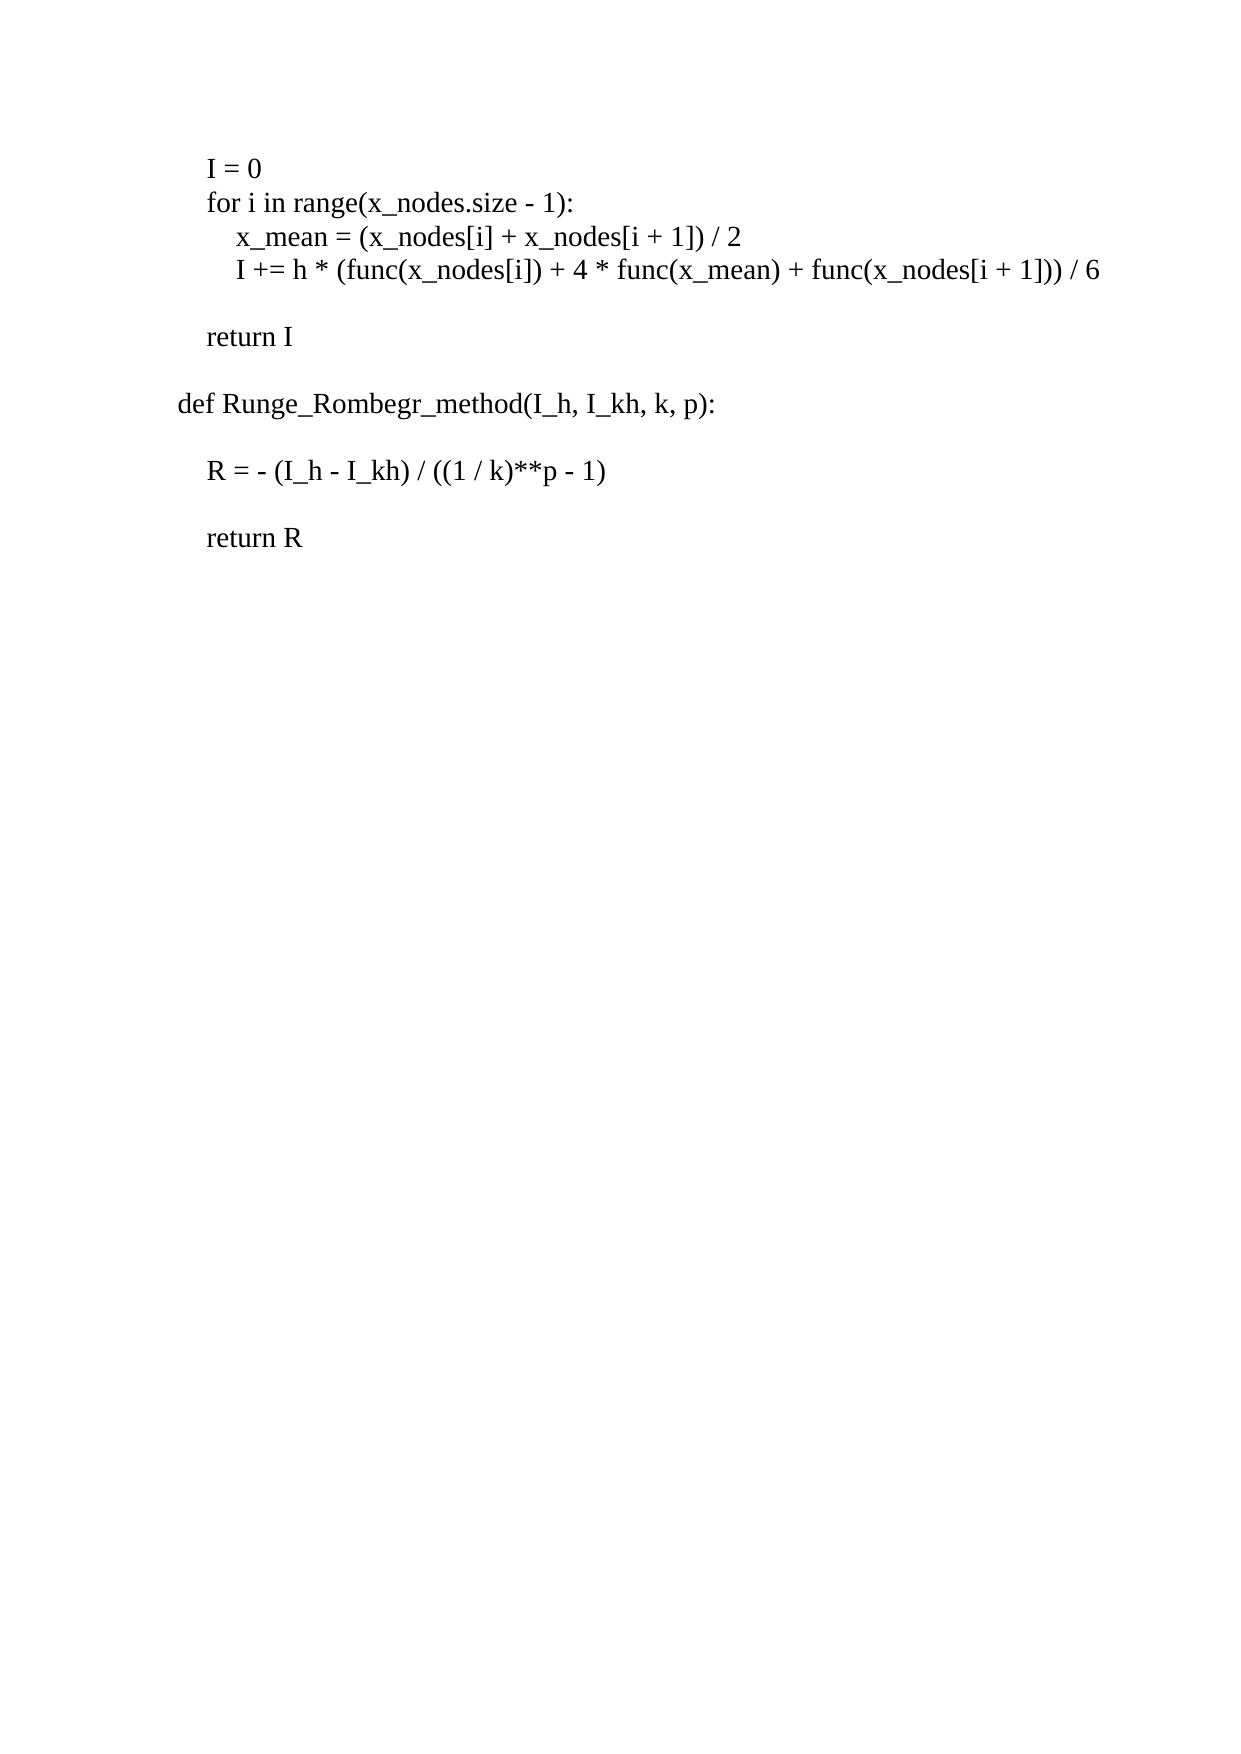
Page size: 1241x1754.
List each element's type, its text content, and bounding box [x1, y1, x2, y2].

text x_mean = (x_nodes[i] + x_nodes[i + 1]) / 2 [177, 219, 1152, 252]
text return R [177, 521, 1152, 554]
text for i in range(x_nodes.size - 1): [177, 185, 1152, 219]
text return I [177, 319, 1152, 353]
text def Runge_Rombegr_method(I_h, I_kh, k, p): [177, 386, 1152, 420]
text R = - (I_h - I_kh) / ((1 / k)**p - 1) [177, 453, 1152, 487]
text I = 0 [177, 152, 1152, 185]
text I += h * (func(x_nodes[i]) + 4 * func(x_mean) + func(x_nodes[i + 1])) / 6 [177, 252, 1152, 286]
